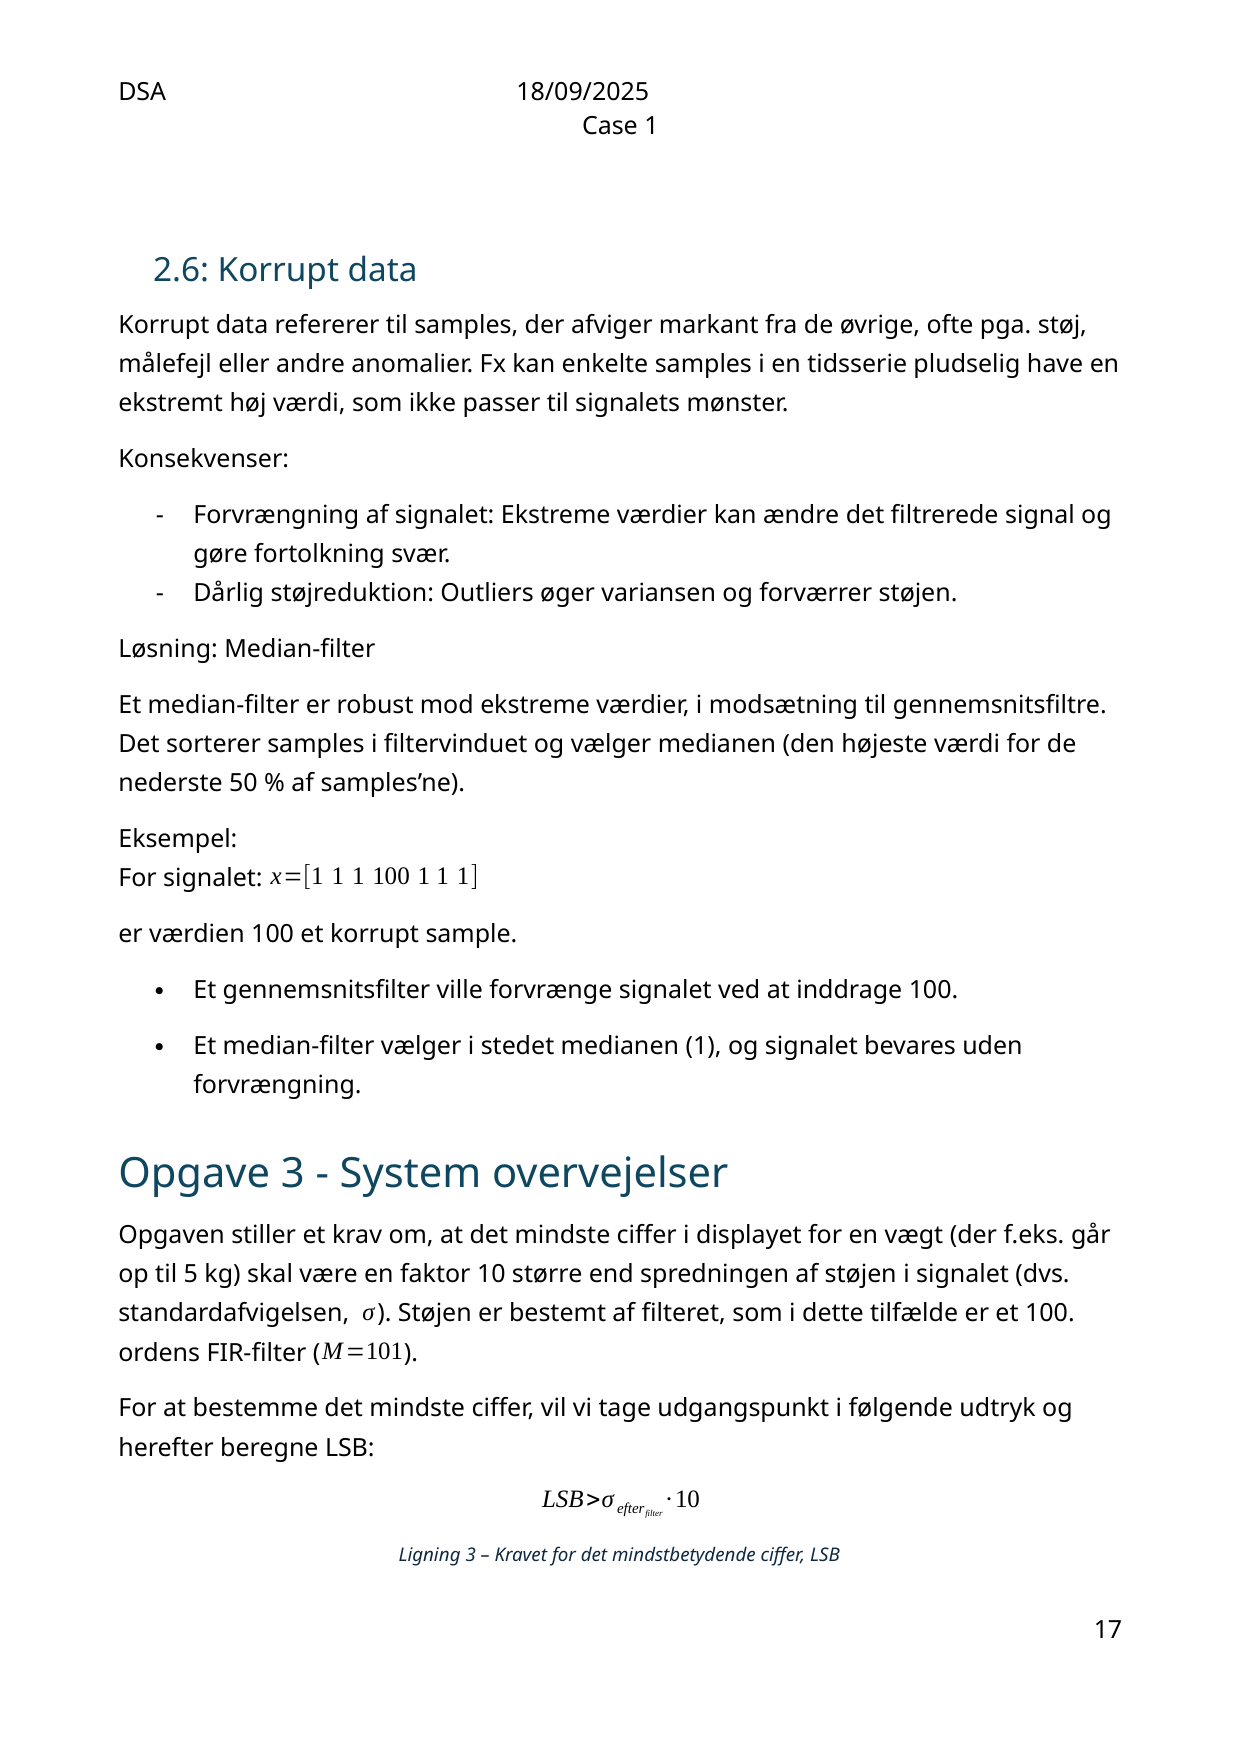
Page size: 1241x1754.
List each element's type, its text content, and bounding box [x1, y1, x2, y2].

list Et median-filter vælger i stedet medianen (1), og signalet bevares uden forvrængning. [156, 1027, 1122, 1101]
text Korrupt data refererer til samples, der afviger markant fra de øvrige, ofte pga. støj, målefejl eller andre anomalier. Fx kan enkelte samples i en tidsserie pludselig have en ekstremt høj værdi, som ikke passer til signalets mønster. [118, 307, 1122, 419]
text For at bestemme det mindste ciffer, vil vi tage udgangspunkt i følgende udtryk og herefter beregne LSB: [118, 1390, 1122, 1463]
list Dårlig støjreduktion: Outliers øger variansen og forværrer støjen. [156, 575, 1122, 609]
subtitle 2.6: Korrupt data [118, 246, 1122, 291]
text Et median-filter er robust mod ekstreme værdier, i modsætning til gennemsnitsfiltre. Det sorterer samples i filtervinduet og vælger medianen (den højeste værdi for de nederste 50 % af samples’ne). [118, 687, 1122, 799]
text Løsning: Median-filter [118, 631, 1122, 665]
list Et gennemsnitsfilter ville forvrænge signalet ved at inddrage 100. [156, 972, 1122, 1006]
text Konsekvenser: [118, 441, 1122, 475]
list Forvrængning af signalet: Ekstreme værdier kan ændre det filtrerede signal og gøre fortolkning svær. [156, 497, 1122, 570]
text Opgaven stiller et krav om, at det mindste ciffer i displayet for en vægt (der f.eks. går op til 5 kg) skal være en faktor 10 større end spredningen af støjen i signalet (dvs. standardafvigelsen, ). Støjen er bestemt af filteret, som i dette tilfælde er et 100. ordens FIR-filter (). [118, 1217, 1122, 1368]
subtitle Opgave 3 - System overvejelser [118, 1143, 1122, 1200]
text er værdien 100 et korrupt sample. [118, 916, 1122, 950]
text Eksempel: For signalet: [118, 821, 1122, 894]
